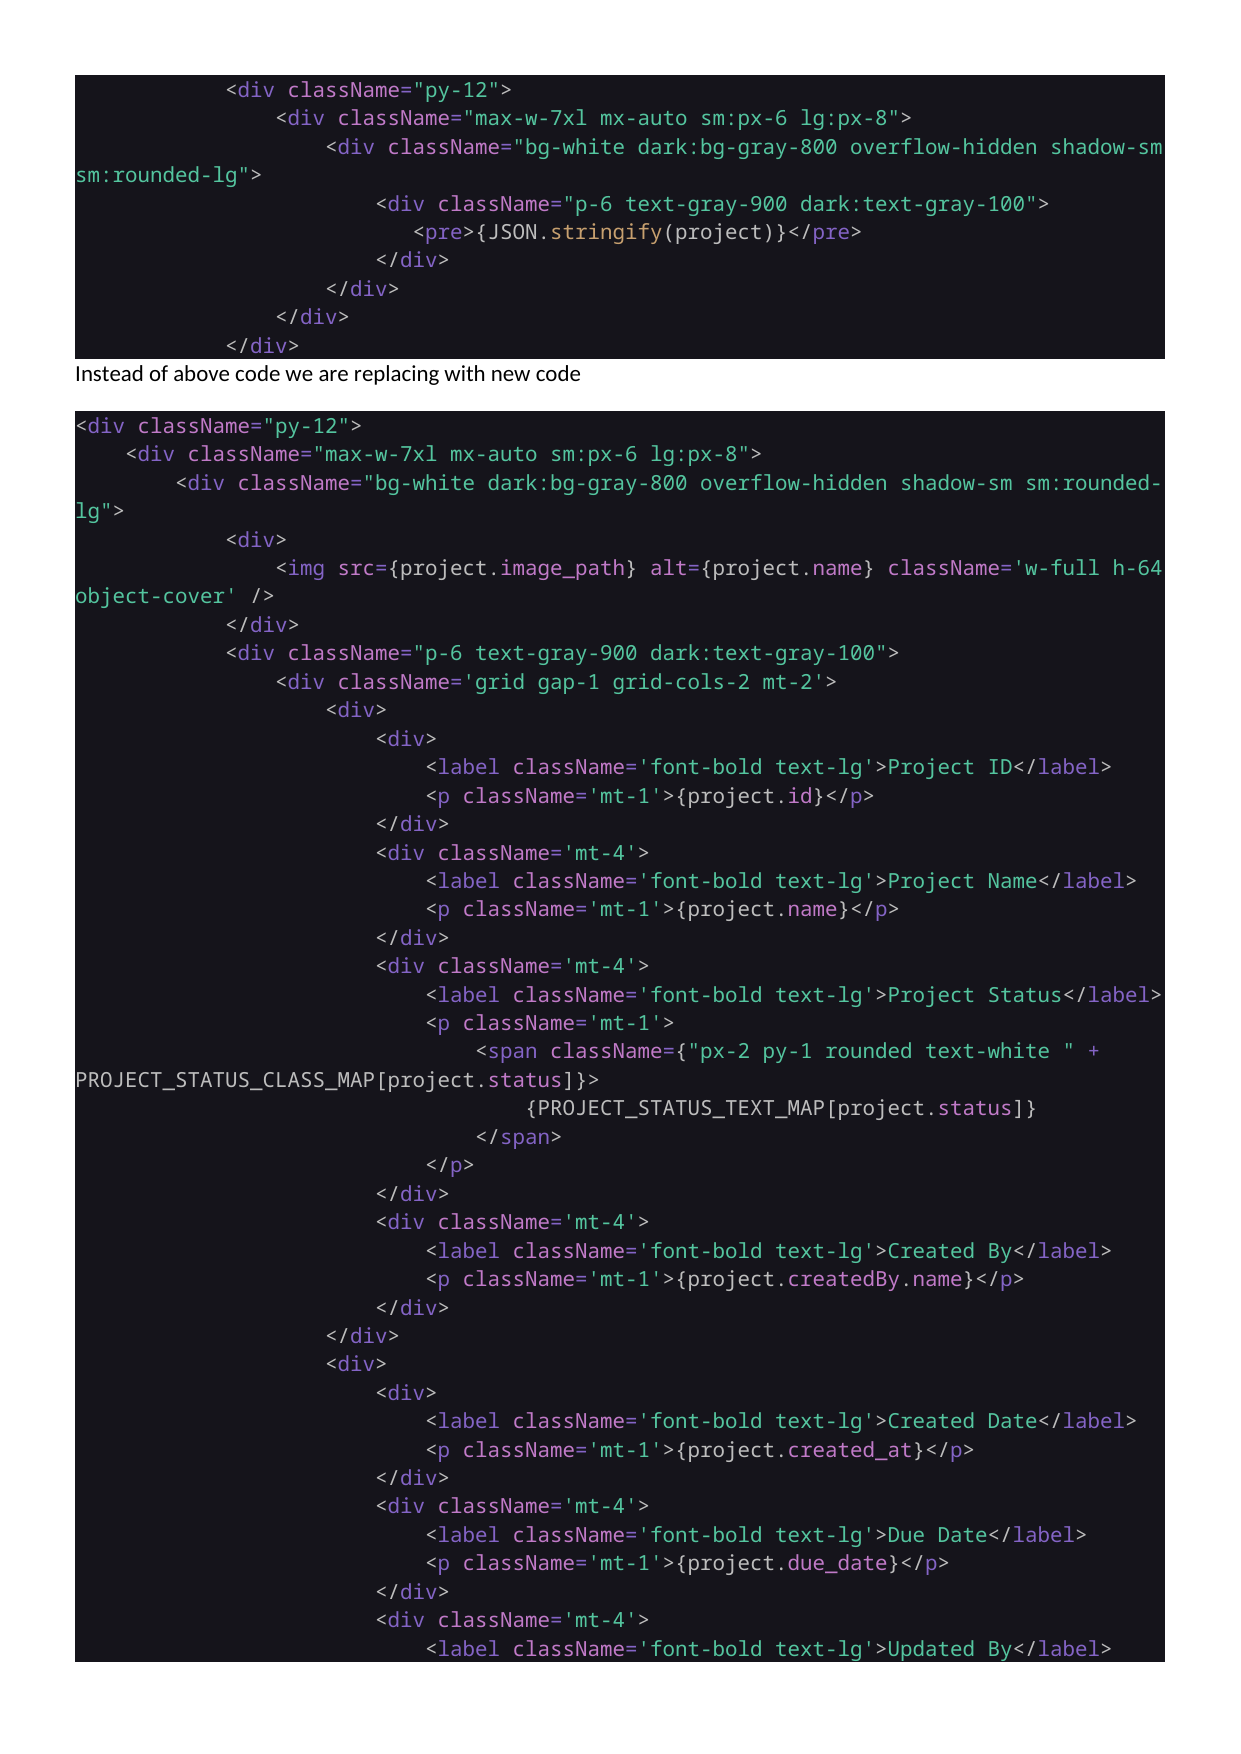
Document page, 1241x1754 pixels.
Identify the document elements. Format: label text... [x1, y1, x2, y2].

text <label className='font-bold text-lg'>Project Name</label> [75, 866, 1165, 894]
text <p className='mt-1'>{project.name}</p> [75, 894, 1165, 923]
text <div className="p-6 text-gray-900 dark:text-gray-100"> [75, 189, 1165, 217]
text <div className='mt-4'> [75, 1605, 1165, 1634]
text <div className="py-12"> [75, 75, 1165, 103]
text <div className='mt-4'> [75, 1492, 1165, 1520]
text {PROJECT_STATUS_TEXT_MAP[project.status]} [75, 1093, 1165, 1122]
text <img src={project.image_path} alt={project.name} className='w-full h-64 object-cover' /> [75, 553, 1165, 610]
text <div> [75, 724, 1165, 752]
text <label className='font-bold text-lg'>Due Date</label> [75, 1520, 1165, 1548]
text </div> [75, 274, 1165, 302]
text <span className={"px-2 py-1 rounded text-white " + PROJECT_STATUS_CLASS_MAP[project.status]}> [75, 1037, 1165, 1093]
text <div className='mt-4'> [75, 838, 1165, 866]
text </div> [75, 331, 1165, 359]
text <div className='mt-4'> [75, 1207, 1165, 1236]
text <p className='mt-1'> [75, 1008, 1165, 1037]
text <div className='grid gap-1 grid-cols-2 mt-2'> [75, 667, 1165, 695]
text </span> [75, 1122, 1165, 1150]
text <label className='font-bold text-lg'>Project Status</label> [75, 980, 1165, 1008]
text <label className='font-bold text-lg'>Created Date</label> [75, 1406, 1165, 1435]
text <div className="bg-white dark:bg-gray-800 overflow-hidden shadow-sm sm:rounded-lg"> [75, 468, 1165, 525]
text <div> [75, 525, 1165, 553]
text <label className='font-bold text-lg'>Updated By</label> [75, 1634, 1165, 1662]
text <label className='font-bold text-lg'>Created By</label> [75, 1236, 1165, 1264]
text <div className="py-12"> [75, 411, 1165, 439]
text <div className="p-6 text-gray-900 dark:text-gray-100"> [75, 638, 1165, 667]
text <p className='mt-1'>{project.created_at}</p> [75, 1435, 1165, 1463]
text </div> [75, 809, 1165, 838]
text <div> [75, 1349, 1165, 1378]
text </div> [75, 1179, 1165, 1207]
text <div className="max-w-7xl mx-auto sm:px-6 lg:px-8"> [75, 439, 1165, 468]
text <p className='mt-1'>{project.createdBy.name}</p> [75, 1264, 1165, 1293]
text <div className="bg-white dark:bg-gray-800 overflow-hidden shadow-sm sm:rounded-lg"> [75, 132, 1165, 189]
text </div> [75, 302, 1165, 331]
text <p className='mt-1'>{project.id}</p> [75, 781, 1165, 809]
text </div> [75, 610, 1165, 638]
text </div> [75, 1293, 1165, 1321]
text <div> [75, 1378, 1165, 1406]
text <pre>{JSON.stringify(project)}</pre> [75, 217, 1165, 246]
text <div className='mt-4'> [75, 951, 1165, 980]
text </div> [75, 246, 1165, 274]
text </div> [75, 1321, 1165, 1349]
text </div> [75, 1577, 1165, 1605]
text </p> [75, 1150, 1165, 1179]
text <div> [75, 695, 1165, 724]
text <p className='mt-1'>{project.due_date}</p> [75, 1548, 1165, 1577]
text </div> [75, 1463, 1165, 1492]
text </div> [75, 923, 1165, 951]
text <div className="max-w-7xl mx-auto sm:px-6 lg:px-8"> [75, 103, 1165, 132]
text Instead of above code we are replacing with new code [75, 359, 1165, 387]
text <label className='font-bold text-lg'>Project ID</label> [75, 752, 1165, 781]
